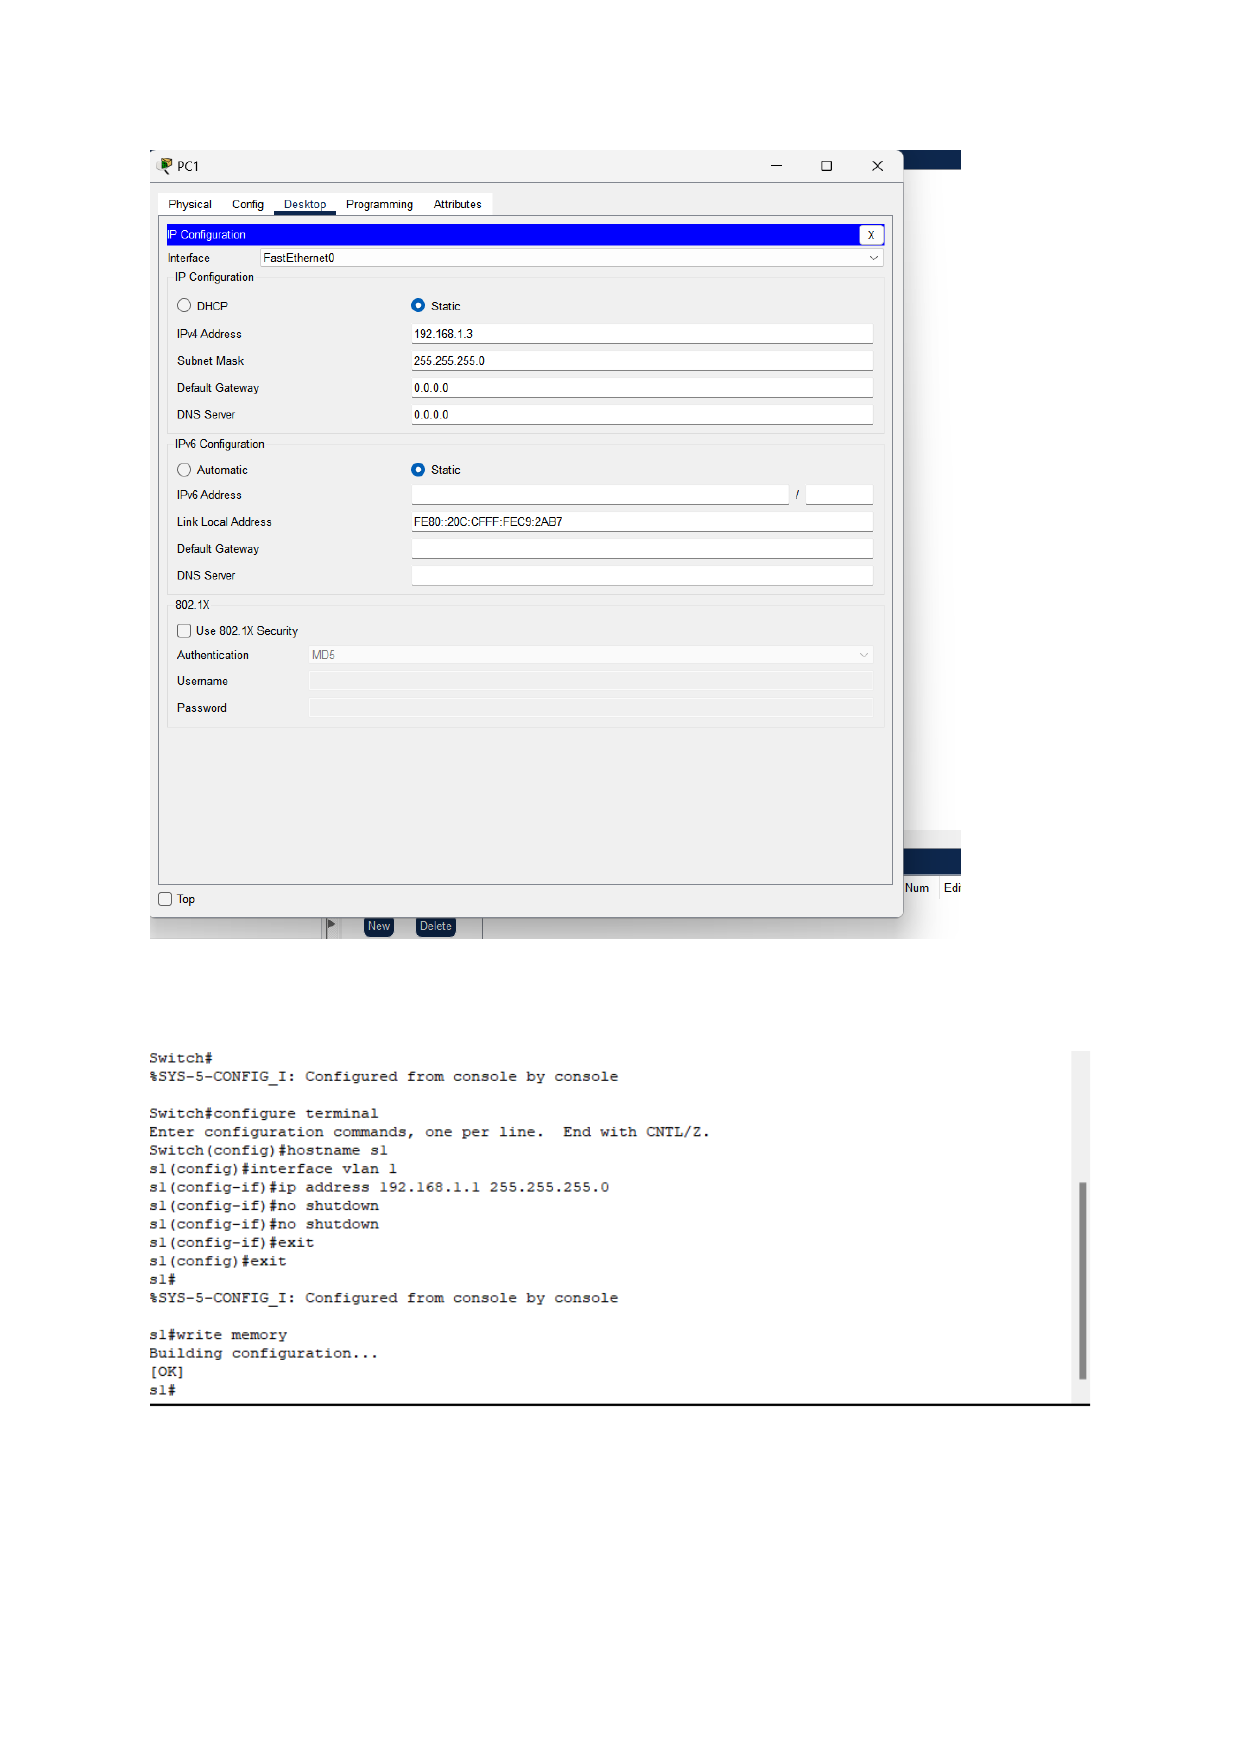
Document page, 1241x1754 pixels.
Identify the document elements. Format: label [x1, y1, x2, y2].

picture [150, 150, 961, 939]
picture [150, 1051, 1091, 1413]
